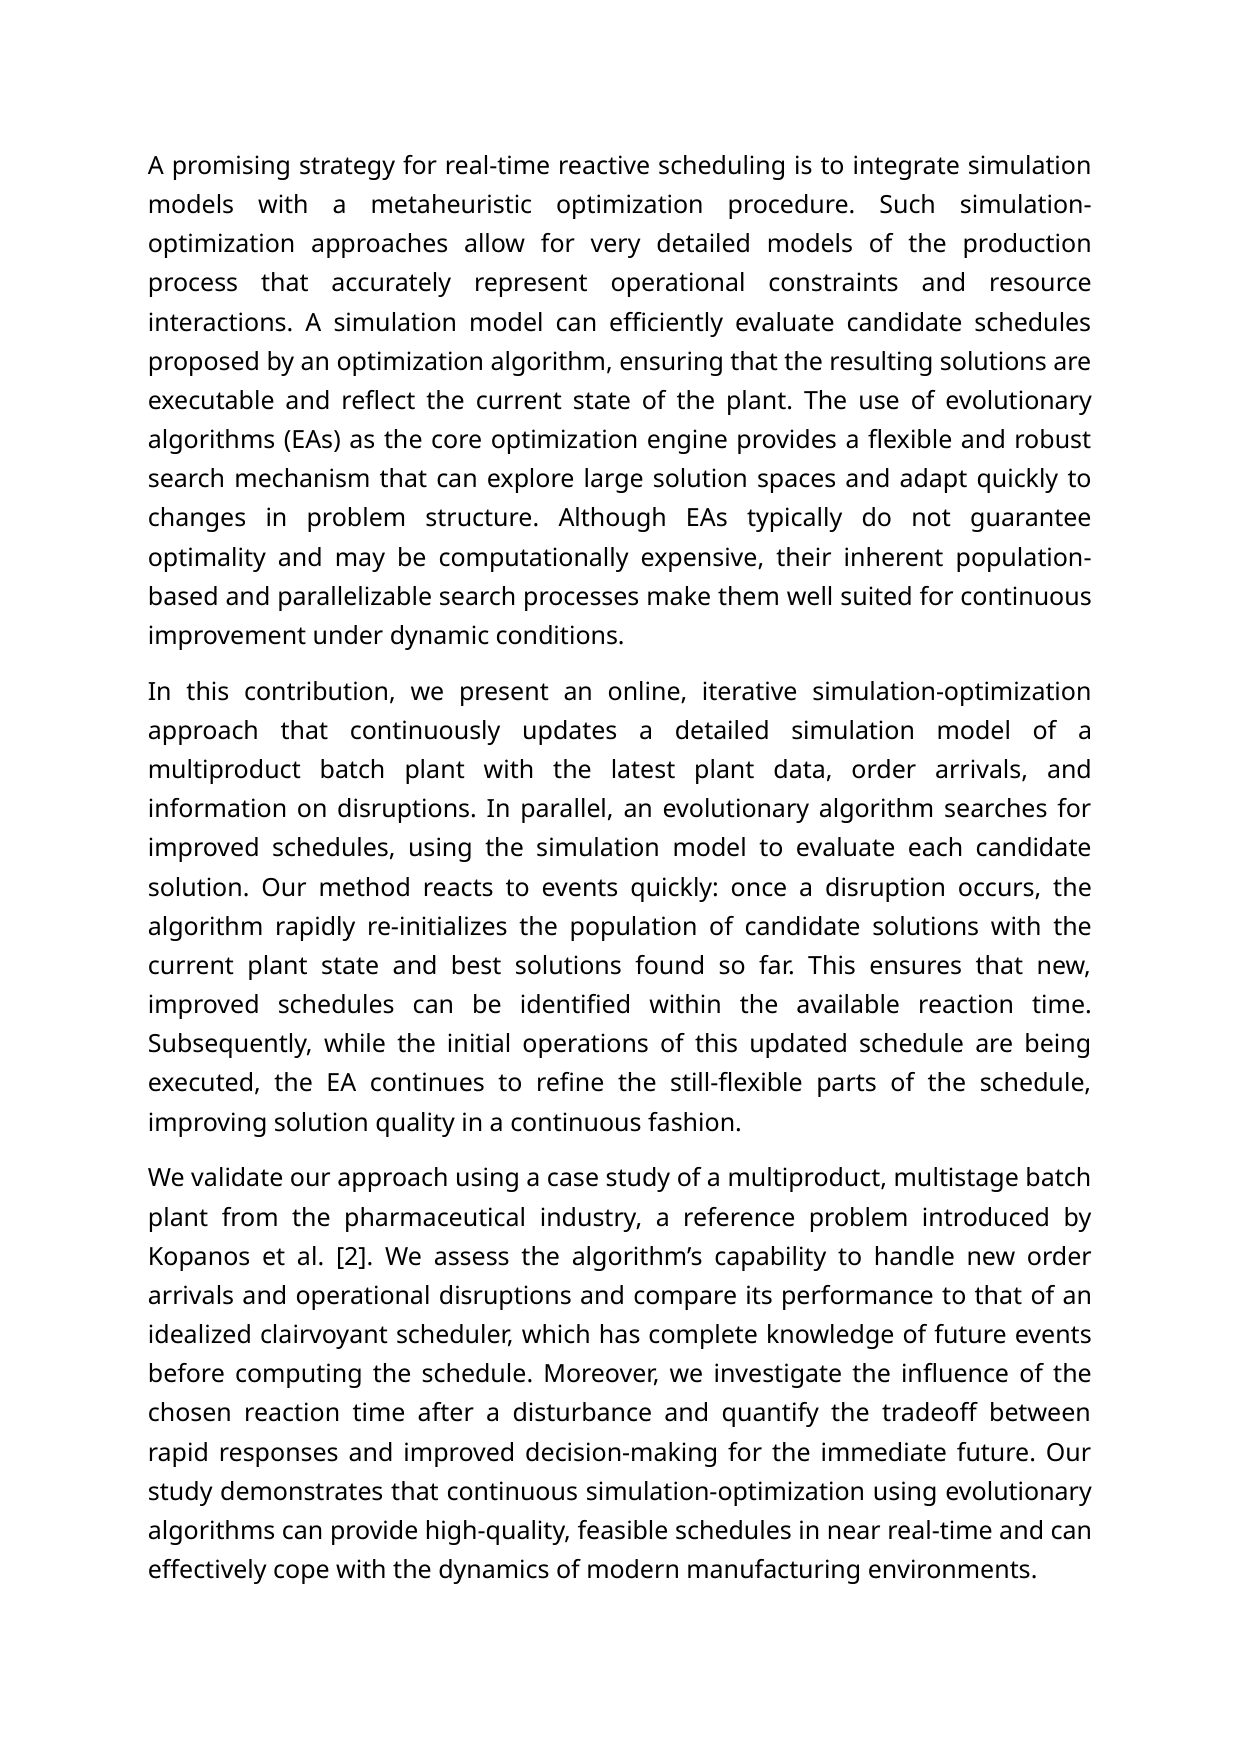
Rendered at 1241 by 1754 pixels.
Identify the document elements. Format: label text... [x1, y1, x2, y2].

text We validate our approach using a case study of a multiproduct, multistage batch plant from the pharmaceutical industry, a reference problem introduced by Kopanos et al. [2]. We assess the algorithm’s capability to handle new order arrivals and operational disruptions and compare its performance to that of an idealized clairvoyant scheduler, which has complete knowledge of future events before computing the schedule. Moreover, we investigate the influence of the chosen reaction time after a disturbance and quantify the tradeoff between rapid responses and improved decision-making for the immediate future. Our study demonstrates that continuous simulation-optimization using evolutionary algorithms can provide high-quality, feasible schedules in near real-time and can effectively cope with the dynamics of modern manufacturing environments. [148, 1160, 1093, 1586]
text In this contribution, we present an online, iterative simulation-optimization approach that continuously updates a detailed simulation model of a multiproduct batch plant with the latest plant data, order arrivals, and information on disruptions. In parallel, an evolutionary algorithm searches for improved schedules, using the simulation model to evaluate each candidate solution. Our method reacts to events quickly: once a disruption occurs, the algorithm rapidly re-initializes the population of candidate solutions with the current plant state and best solutions found so far. This ensures that new, improved schedules can be identified within the available reaction time. Subsequently, while the initial operations of this updated schedule are being executed, the EA continues to refine the still-flexible parts of the schedule, improving solution quality in a continuous fashion. [148, 673, 1093, 1138]
text A promising strategy for real-time reactive scheduling is to integrate simulation models with a metaheuristic optimization procedure. Such simulation-optimization approaches allow for very detailed models of the production process that accurately represent operational constraints and resource interactions. A simulation model can efficiently evaluate candidate schedules proposed by an optimization algorithm, ensuring that the resulting solutions are executable and reflect the current state of the plant. The use of evolutionary algorithms (EAs) as the core optimization engine provides a flexible and robust search mechanism that can explore large solution spaces and adapt quickly to changes in problem structure. Although EAs typically do not guarantee optimality and may be computationally expensive, their inherent population-based and parallelizable search processes make them well suited for continuous improvement under dynamic conditions. [148, 148, 1093, 652]
